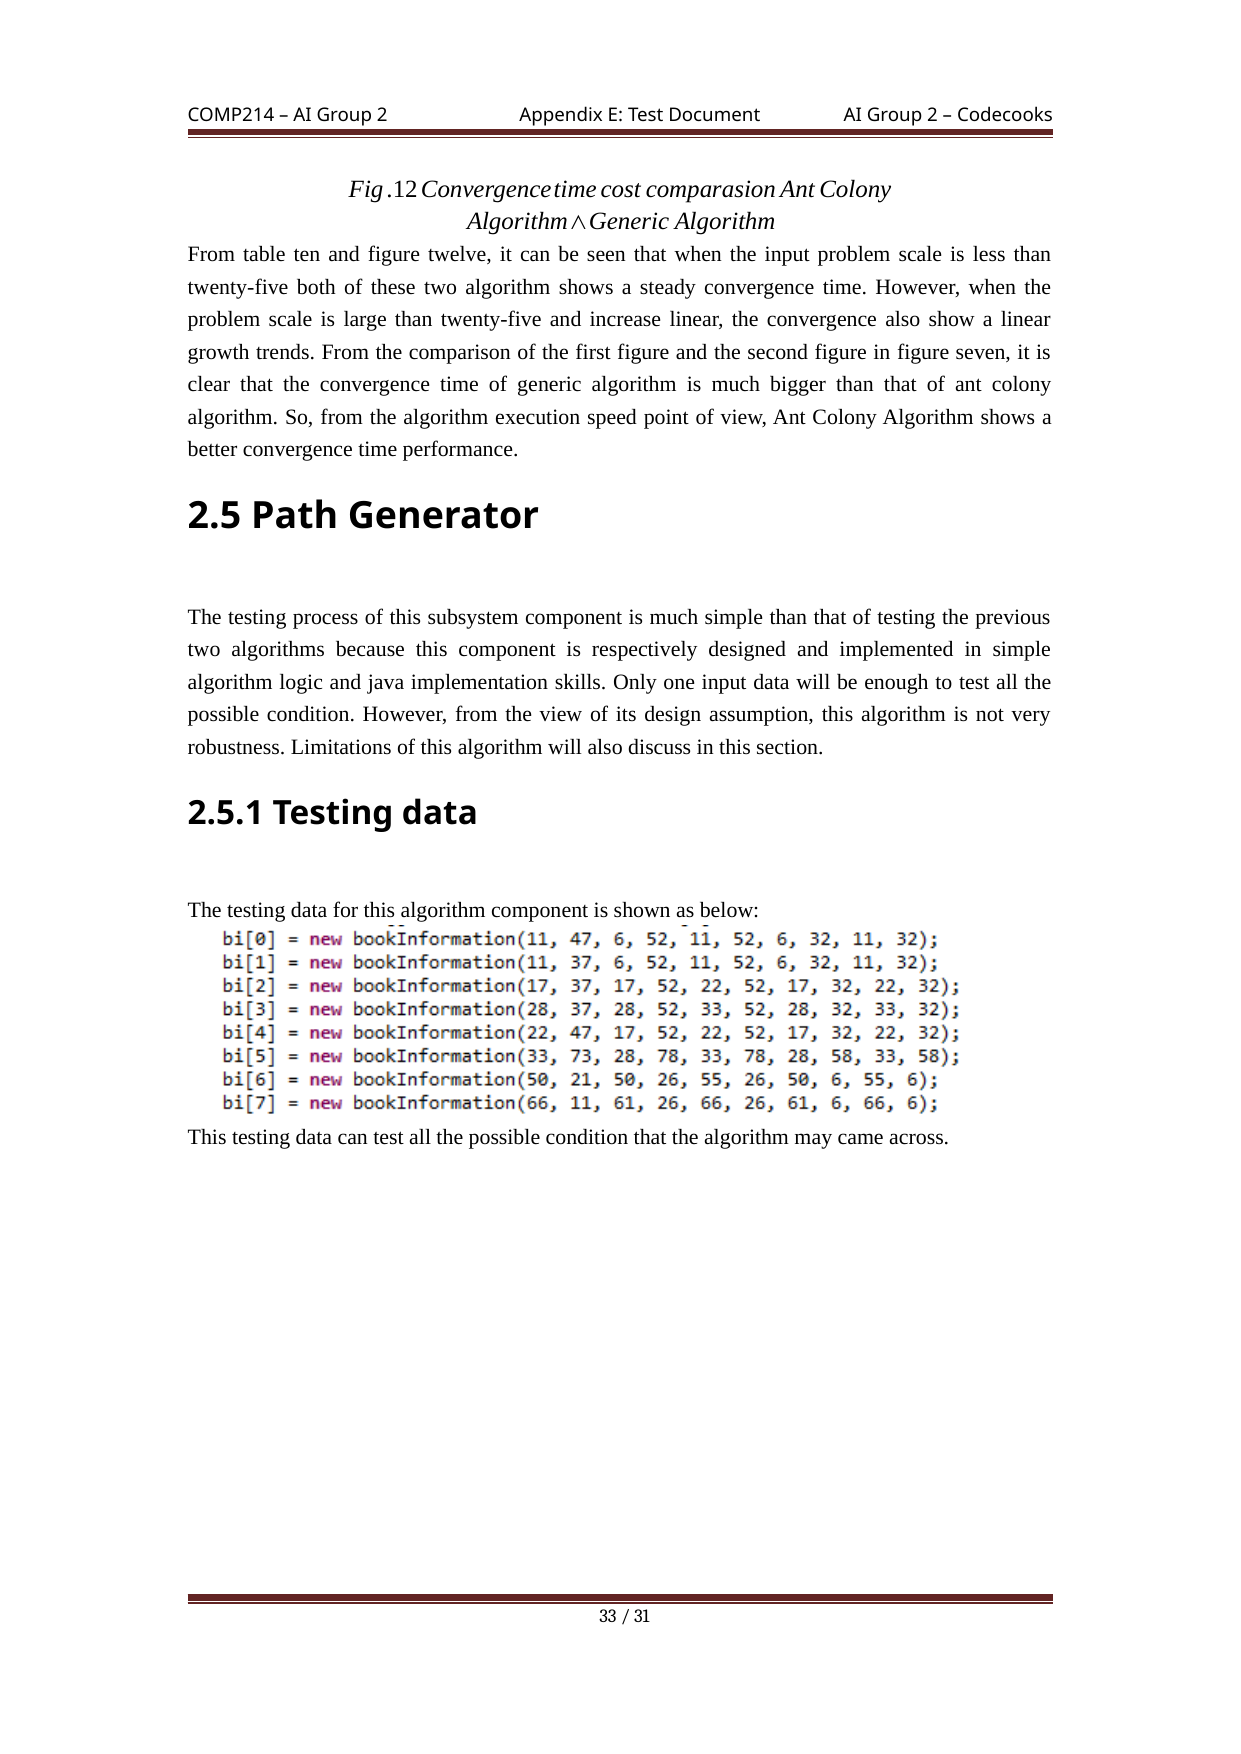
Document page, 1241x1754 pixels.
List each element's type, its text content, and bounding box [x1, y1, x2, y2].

text The testing data for this algorithm component is shown as below: [187, 893, 1053, 925]
picture [187, 925, 1053, 1117]
subtitle Path Generator [187, 482, 1053, 547]
text From table ten and figure twelve, it can be seen that when the input problem scale is less than twenty-five both of these two algorithm shows a steady convergence time. However, when the problem scale is large than twenty-five and increase linear, the convergence also show a linear growth trends. From the comparison of the first figure and the second figure in figure seven, it is clear that the convergence time of generic algorithm is much bigger than that of ant colony algorithm. So, from the algorithm execution speed point of view, Ant Colony Algorithm shows a better convergence time performance. [187, 238, 1053, 465]
text This testing data can test all the possible condition that the algorithm may came across. [187, 1121, 1053, 1153]
subtitle Testing data [187, 779, 1053, 844]
text The testing process of this subsystem component is much simple than that of testing the previous two algorithms because this component is respectively designed and implemented in simple algorithm logic and java implementation skills. Only one input data will be enough to test all the possible condition. However, from the view of its design assumption, this algorithm is not very robustness. Limitations of this algorithm will also discuss in this section. [187, 600, 1053, 762]
